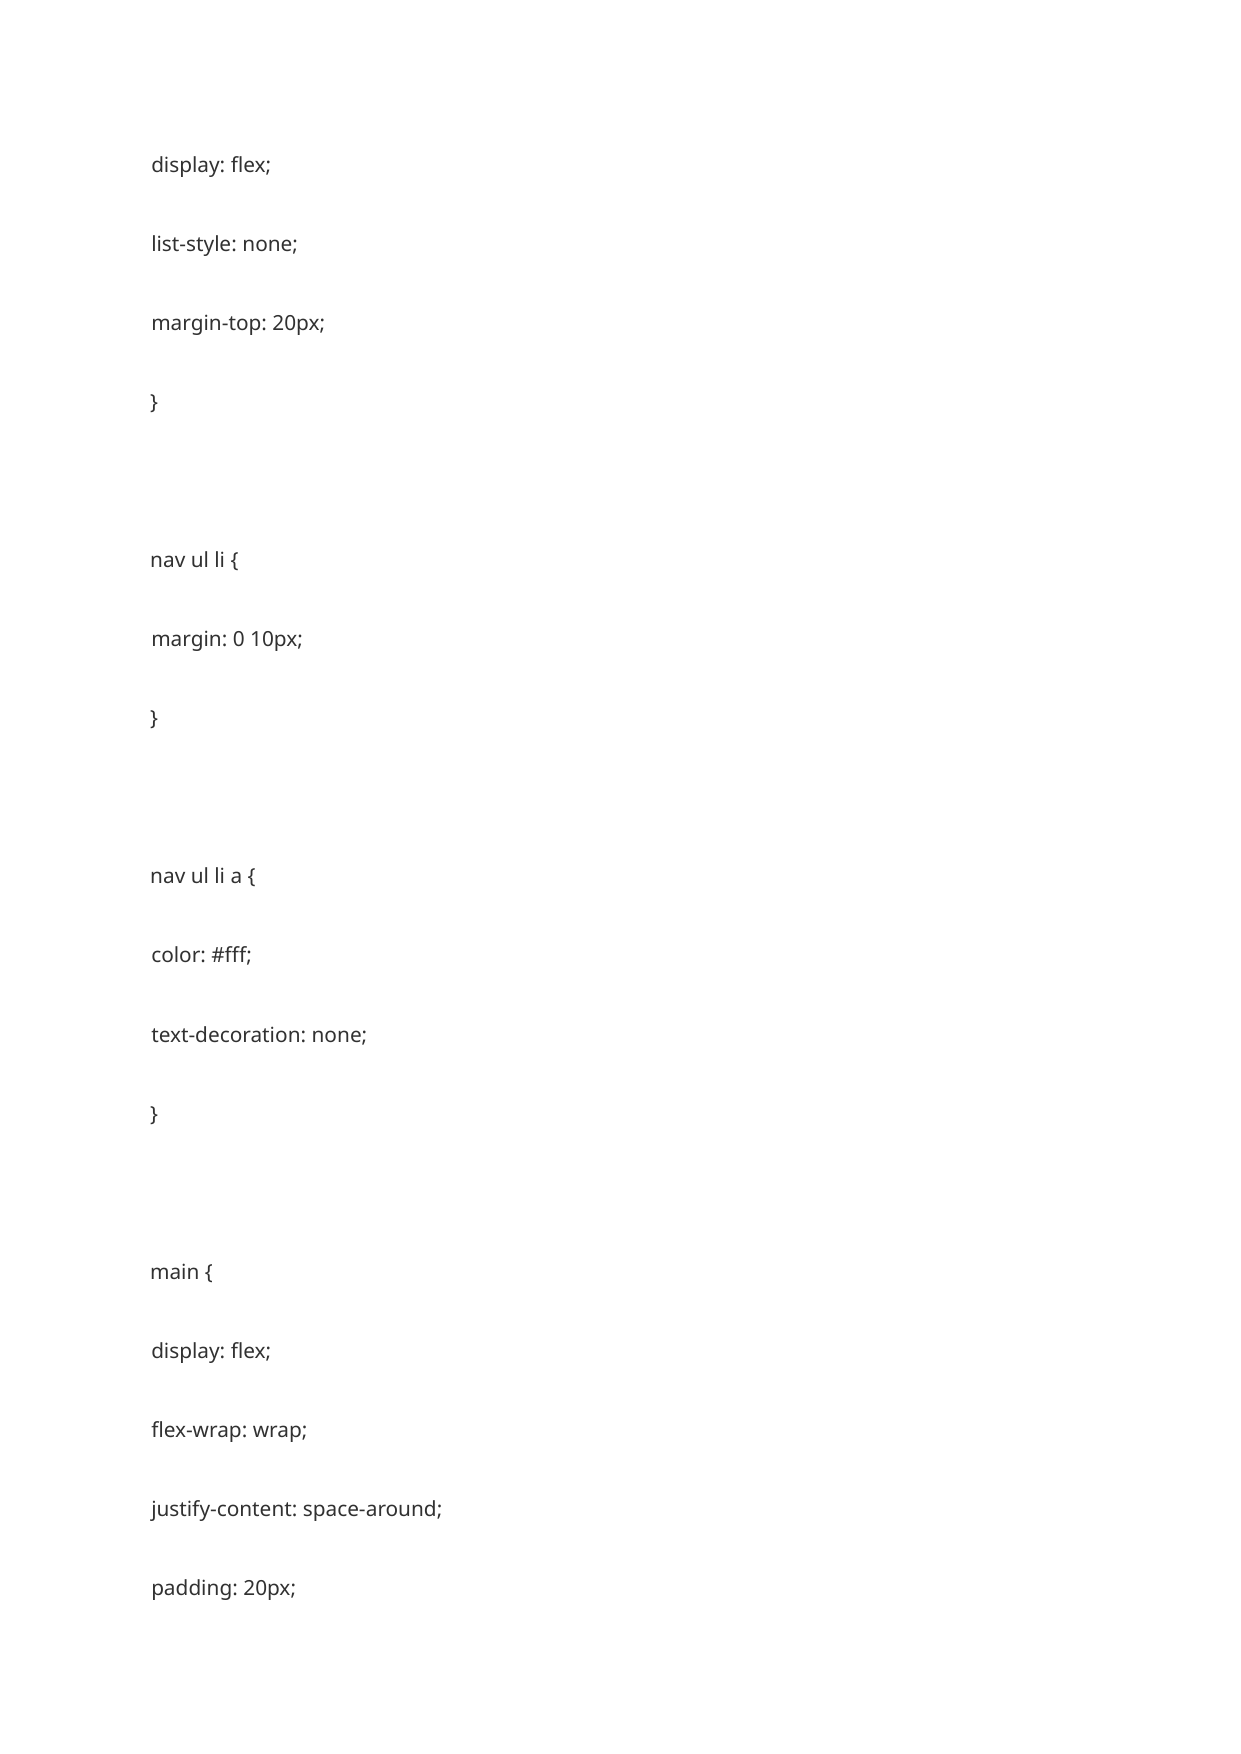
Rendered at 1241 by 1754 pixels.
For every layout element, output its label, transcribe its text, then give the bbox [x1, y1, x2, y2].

text text-decoration: none; [150, 1020, 1090, 1048]
text display: flex; [150, 1336, 1090, 1364]
text color: #fff; [150, 941, 1090, 969]
text display: flex; [150, 150, 1090, 178]
text main { [150, 1257, 1090, 1285]
text } [150, 387, 1090, 416]
text margin-top: 20px; [150, 308, 1090, 337]
text nav ul li a { [150, 862, 1090, 890]
text } [150, 1099, 1090, 1127]
text padding: 20px; [150, 1573, 1090, 1602]
text margin: 0 10px; [150, 624, 1090, 653]
text nav ul li { [150, 545, 1090, 574]
text justify-content: space-around; [150, 1494, 1090, 1522]
text flex-wrap: wrap; [150, 1415, 1090, 1443]
text } [150, 703, 1090, 732]
text list-style: none; [150, 229, 1090, 257]
